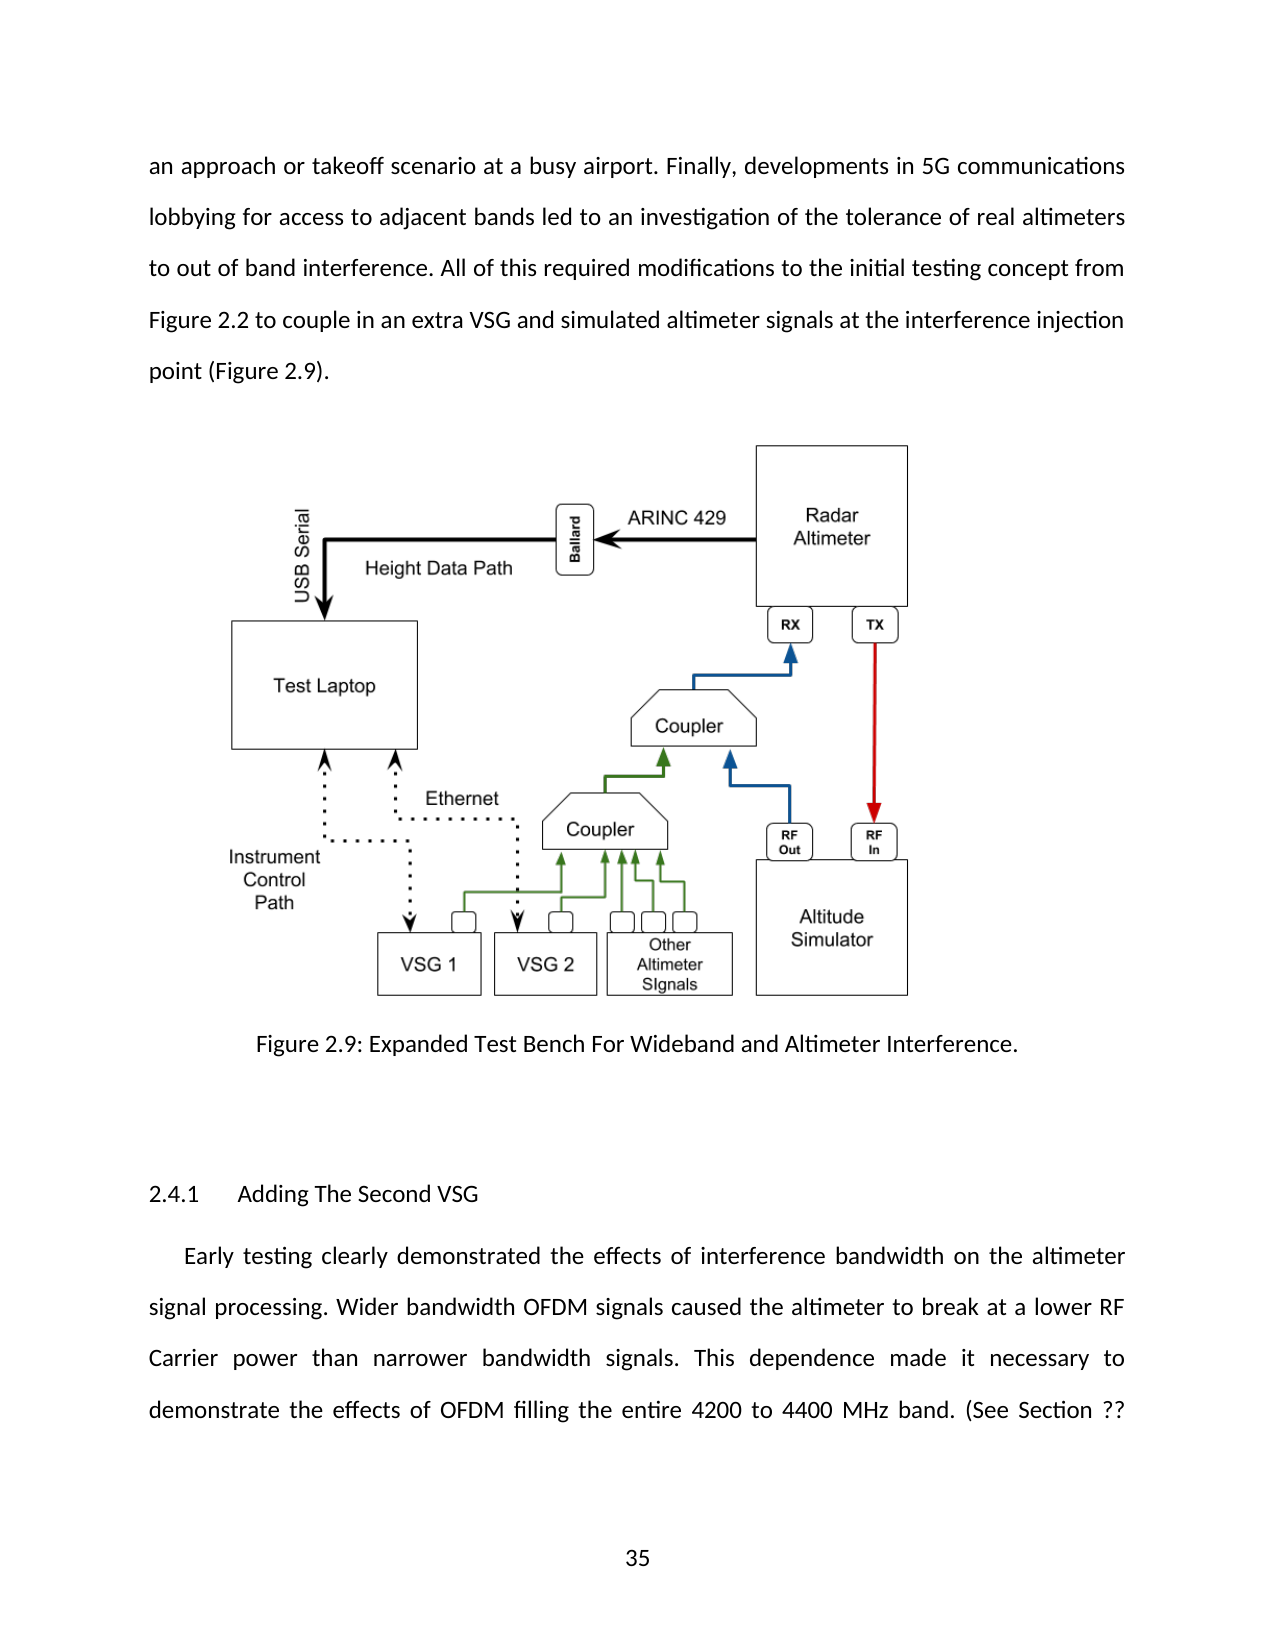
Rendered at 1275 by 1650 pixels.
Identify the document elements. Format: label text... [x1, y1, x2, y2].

picture [150, 438, 1150, 1001]
text Figure 2.9: Expanded Test Bench For Wideband and Altimeter Interference. [150, 1028, 1125, 1059]
subtitle 2.4.1 Adding The Second VSG [148, 1178, 970, 1209]
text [148, 150, 1127, 386]
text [148, 1240, 1127, 1424]
